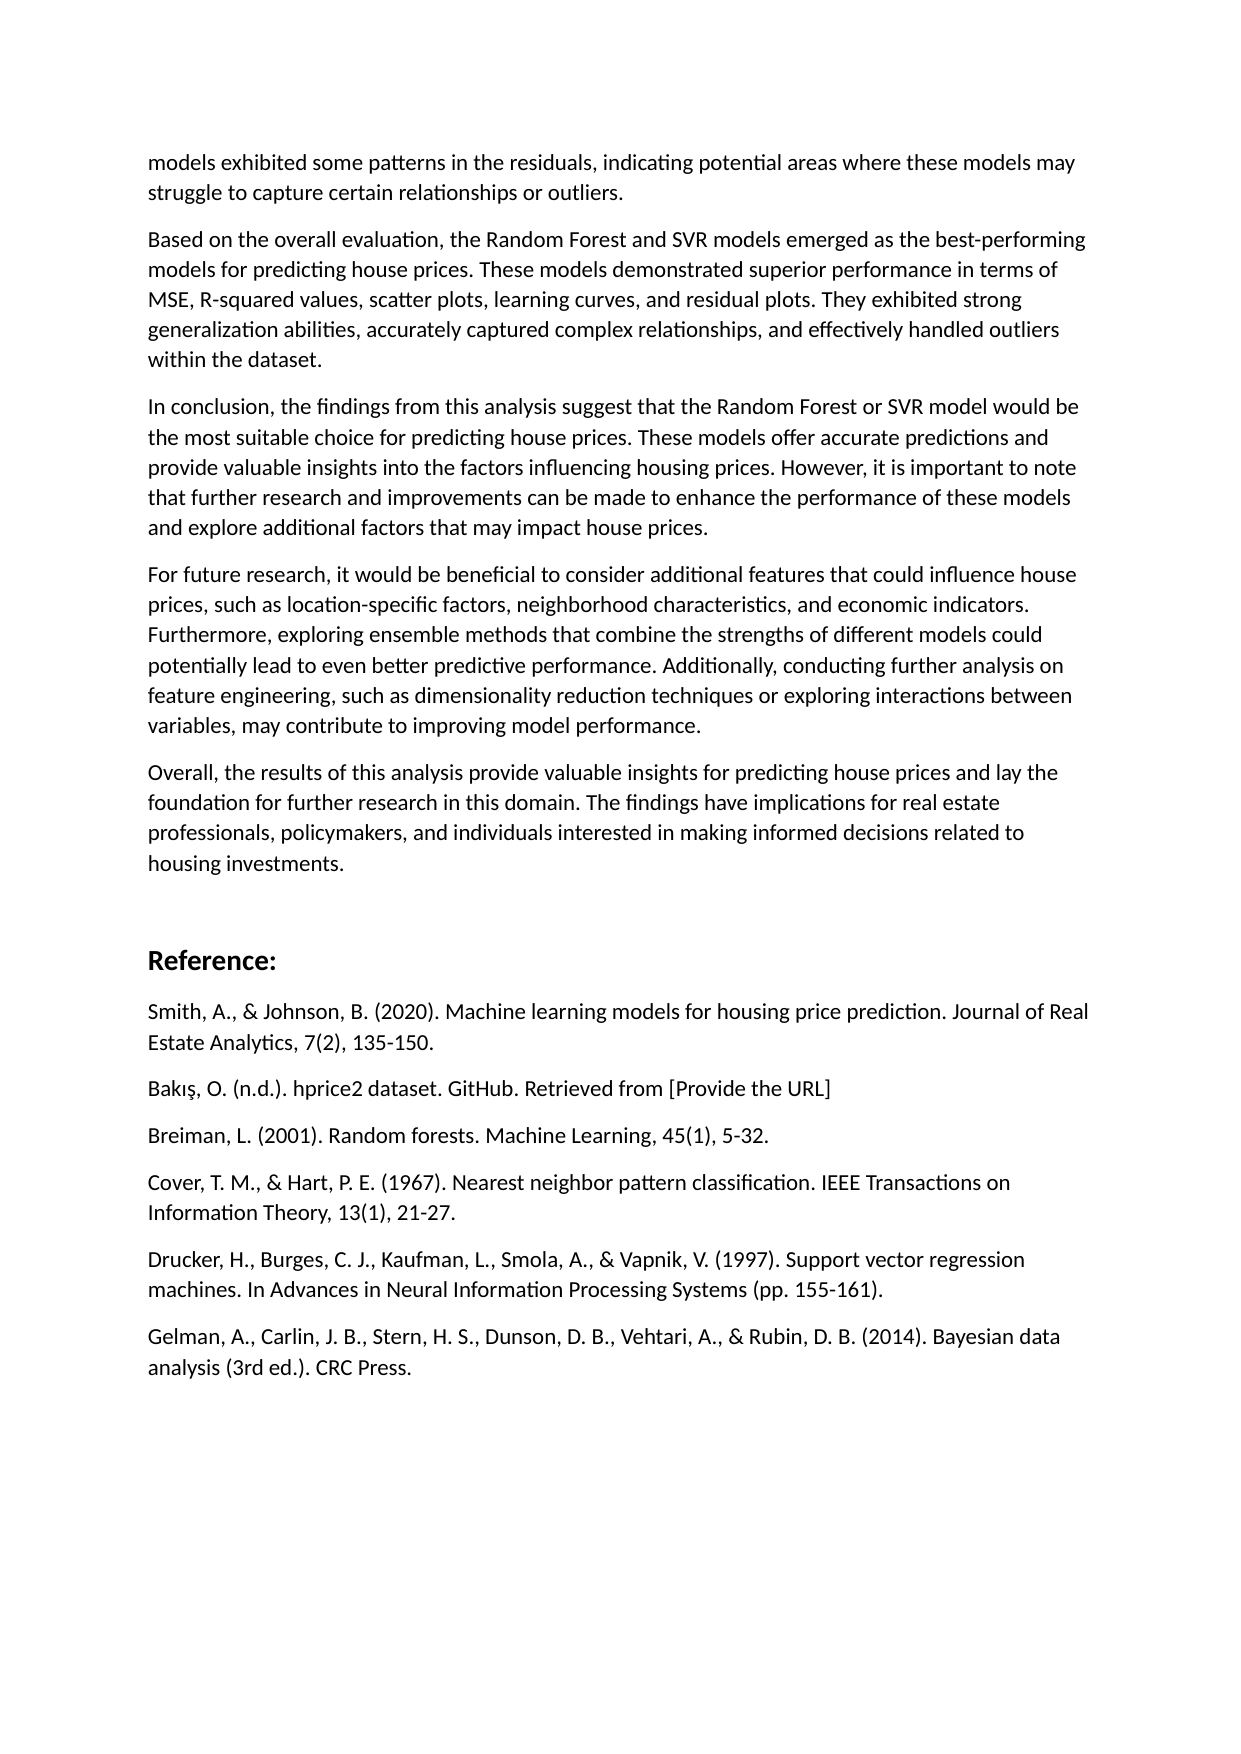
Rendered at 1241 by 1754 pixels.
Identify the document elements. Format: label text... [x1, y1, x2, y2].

text Smith, A., & Johnson, B. (2020). Machine learning models for housing price prediction. Journal of Real Estate Analytics, 7(2), 135-150. [148, 997, 1093, 1056]
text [148, 148, 1093, 206]
text Breiman, L. (2001). Random forests. Machine Learning, 45(1), 5-32. [148, 1121, 1093, 1149]
text Gelman, A., Carlin, J. B., Stern, H. S., Dunson, D. B., Vehtari, A., & Rubin, D. B. (2014). Bayesian data analysis (3rd ed.). CRC Press. [148, 1322, 1093, 1381]
text Bakış, O. (n.d.). hprice2 dataset. GitHub. Retrieved from [Provide the URL] [148, 1074, 1093, 1103]
text For future research, it would be beneficial to consider additional features that could influence house prices, such as location-specific factors, neighborhood characteristics, and economic indicators. Furthermore, exploring ensemble methods that combine the strengths of different models could potentially lead to even better predictive performance. Additionally, conducting further analysis on feature engineering, such as dimensionality reduction techniques or exploring interactions between variables, may contribute to improving model performance. [148, 560, 1093, 739]
text Cover, T. M., & Hart, P. E. (1967). Nearest neighbor pattern classification. IEEE Transactions on Information Theory, 13(1), 21-27. [148, 1168, 1093, 1227]
text Overall, the results of this analysis provide valuable insights for predicting house prices and lay the foundation for further research in this domain. The findings have implications for real estate professionals, policymakers, and individuals interested in making informed decisions related to housing investments. [148, 758, 1093, 877]
text Drucker, H., Burges, C. J., Kaufman, L., Smola, A., & Vapnik, V. (1997). Support vector regression machines. In Advances in Neural Information Processing Systems (pp. 155-161). [148, 1245, 1093, 1304]
text Based on the overall evaluation, the Random Forest and SVR models emerged as the best-performing models for predicting house prices. These models demonstrated superior performance in terms of MSE, R-squared values, scatter plots, learning curves, and residual plots. They exhibited strong generalization abilities, accurately captured complex relationships, and effectively handled outliers within the dataset. [148, 225, 1093, 373]
text Reference: [148, 942, 1093, 978]
text In conclusion, the findings from this analysis suggest that the Random Forest or SVR model would be the most suitable choice for predicting house prices. These models offer accurate predictions and provide valuable insights into the factors influencing housing prices. However, it is important to note that further research and improvements can be made to enhance the performance of these models and explore additional factors that may impact house prices. [148, 392, 1093, 541]
